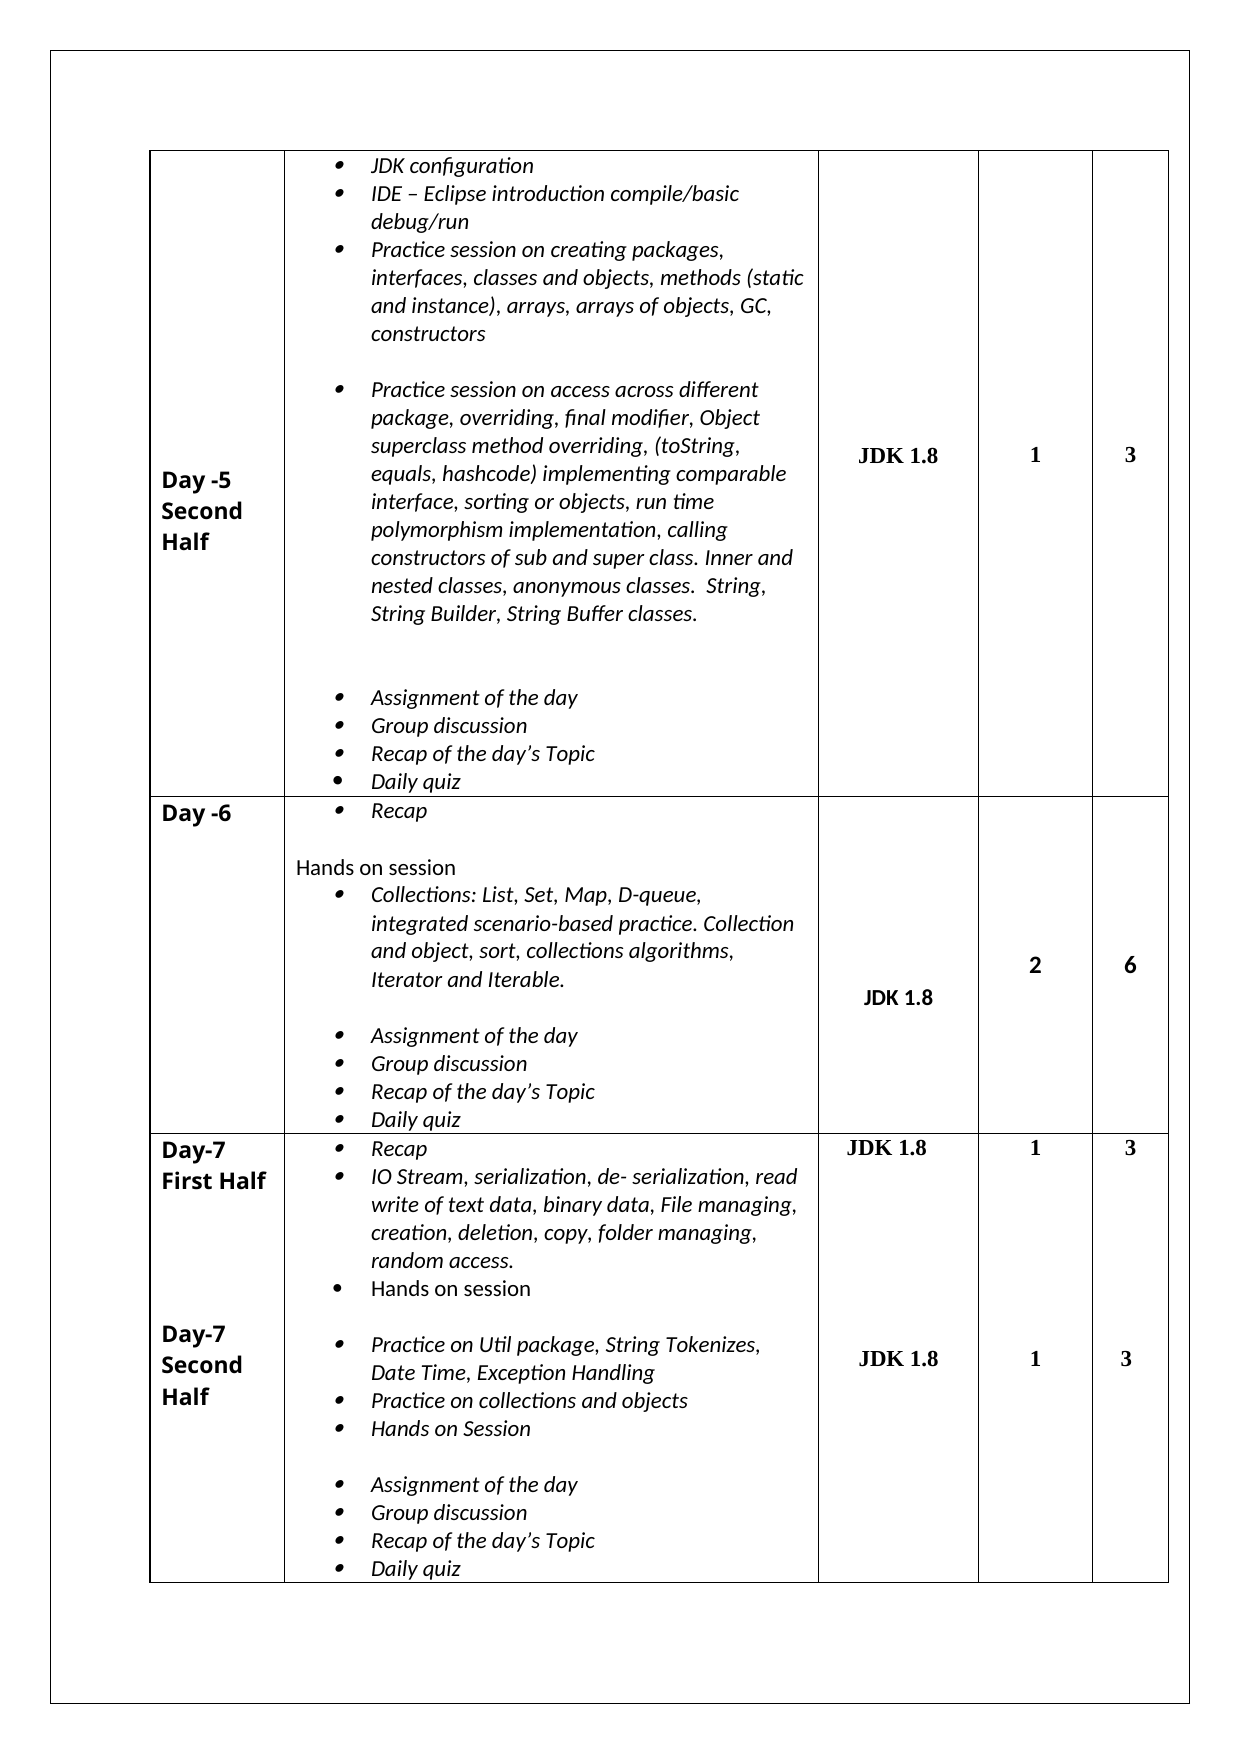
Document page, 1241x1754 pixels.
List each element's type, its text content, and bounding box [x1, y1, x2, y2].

table_cell 6 [1093, 797, 1168, 1133]
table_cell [285, 151, 818, 796]
table_cell JDK 1.8 [819, 797, 978, 1133]
table_cell 1 1 [979, 1134, 1092, 1582]
table_cell JDK 1.8 JDK 1.8 [819, 151, 978, 796]
table_cell 1 1 [979, 151, 1092, 796]
table_cell 3 3 [1093, 151, 1168, 796]
table_cell Recap IO Stream, serialization, de- serialization, read write of text data, binary data, File managing, creation, deletion, copy, folder managing, random access. Hands on session Practice on Util package, String Tokenizes, Date Time, Exception Handling Practice on collections and objects Hands on Session Assignment of the day Group discussion Recap of the day’s Topic Daily quiz [285, 1134, 818, 1582]
table_cell JDK 1.8 JDK 1.8 [819, 1134, 978, 1582]
table_cell Day-7 First Half Day-7 Second Half [151, 1134, 284, 1582]
table_cell 2 [979, 797, 1092, 1133]
table_cell Recap Hands on session Collections: List, Set, Map, D-queue, integrated scenario-based practice. Collection and object, sort, collections algorithms, Iterator and Iterable. Assignment of the day Group discussion Recap of the day’s Topic Daily quiz [285, 797, 818, 1133]
table_cell Day -6 [151, 797, 284, 1133]
table_cell 3 3 [1093, 1134, 1168, 1582]
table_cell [151, 151, 284, 796]
